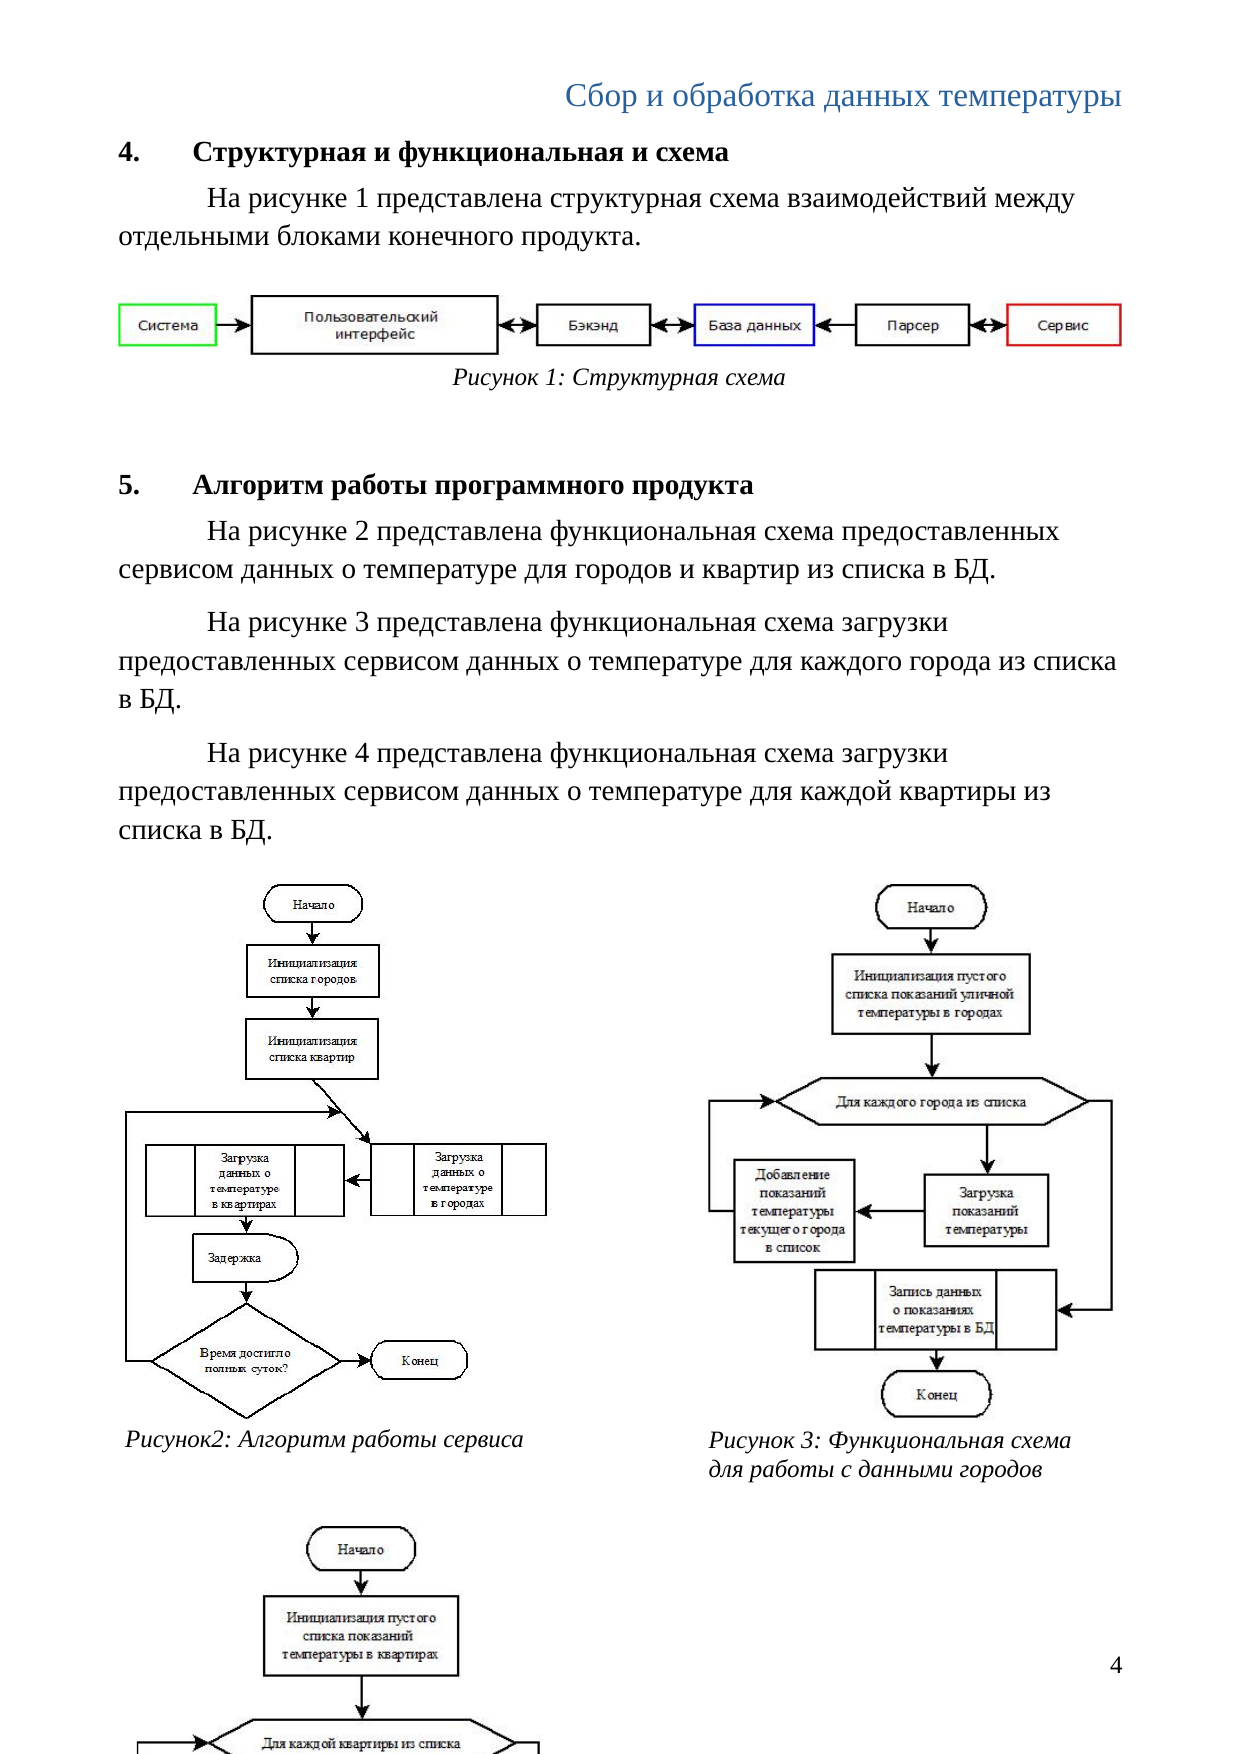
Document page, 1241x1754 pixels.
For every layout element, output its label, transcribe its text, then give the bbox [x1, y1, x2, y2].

subtitle Структурная и функциональная и схема [118, 134, 1122, 167]
picture [125, 884, 549, 1419]
text На рисунке 3 представлена функциональная схема загрузки предоставленных сервисом данных о температуре для каждого города из списка в БД. [118, 604, 1122, 715]
picture [118, 295, 1123, 357]
text На рисунке 1 представлена структурная схема взаимодействий между отдельными блоками конечного продукта. [118, 180, 1122, 252]
picture [136, 1526, 541, 1754]
text На рисунке 4 представлена функциональная схема загрузки предоставленных сервисом данных о температуре для каждой квартиры из списка в БД. [118, 735, 1122, 845]
picture [708, 884, 1114, 1420]
text На рисунке 2 представлена функциональная схема предоставленных сервисом данных о температуре для городов и квартир из списка в БД. [118, 513, 1122, 585]
subtitle Алгоритм работы программного продукта [118, 467, 1122, 500]
